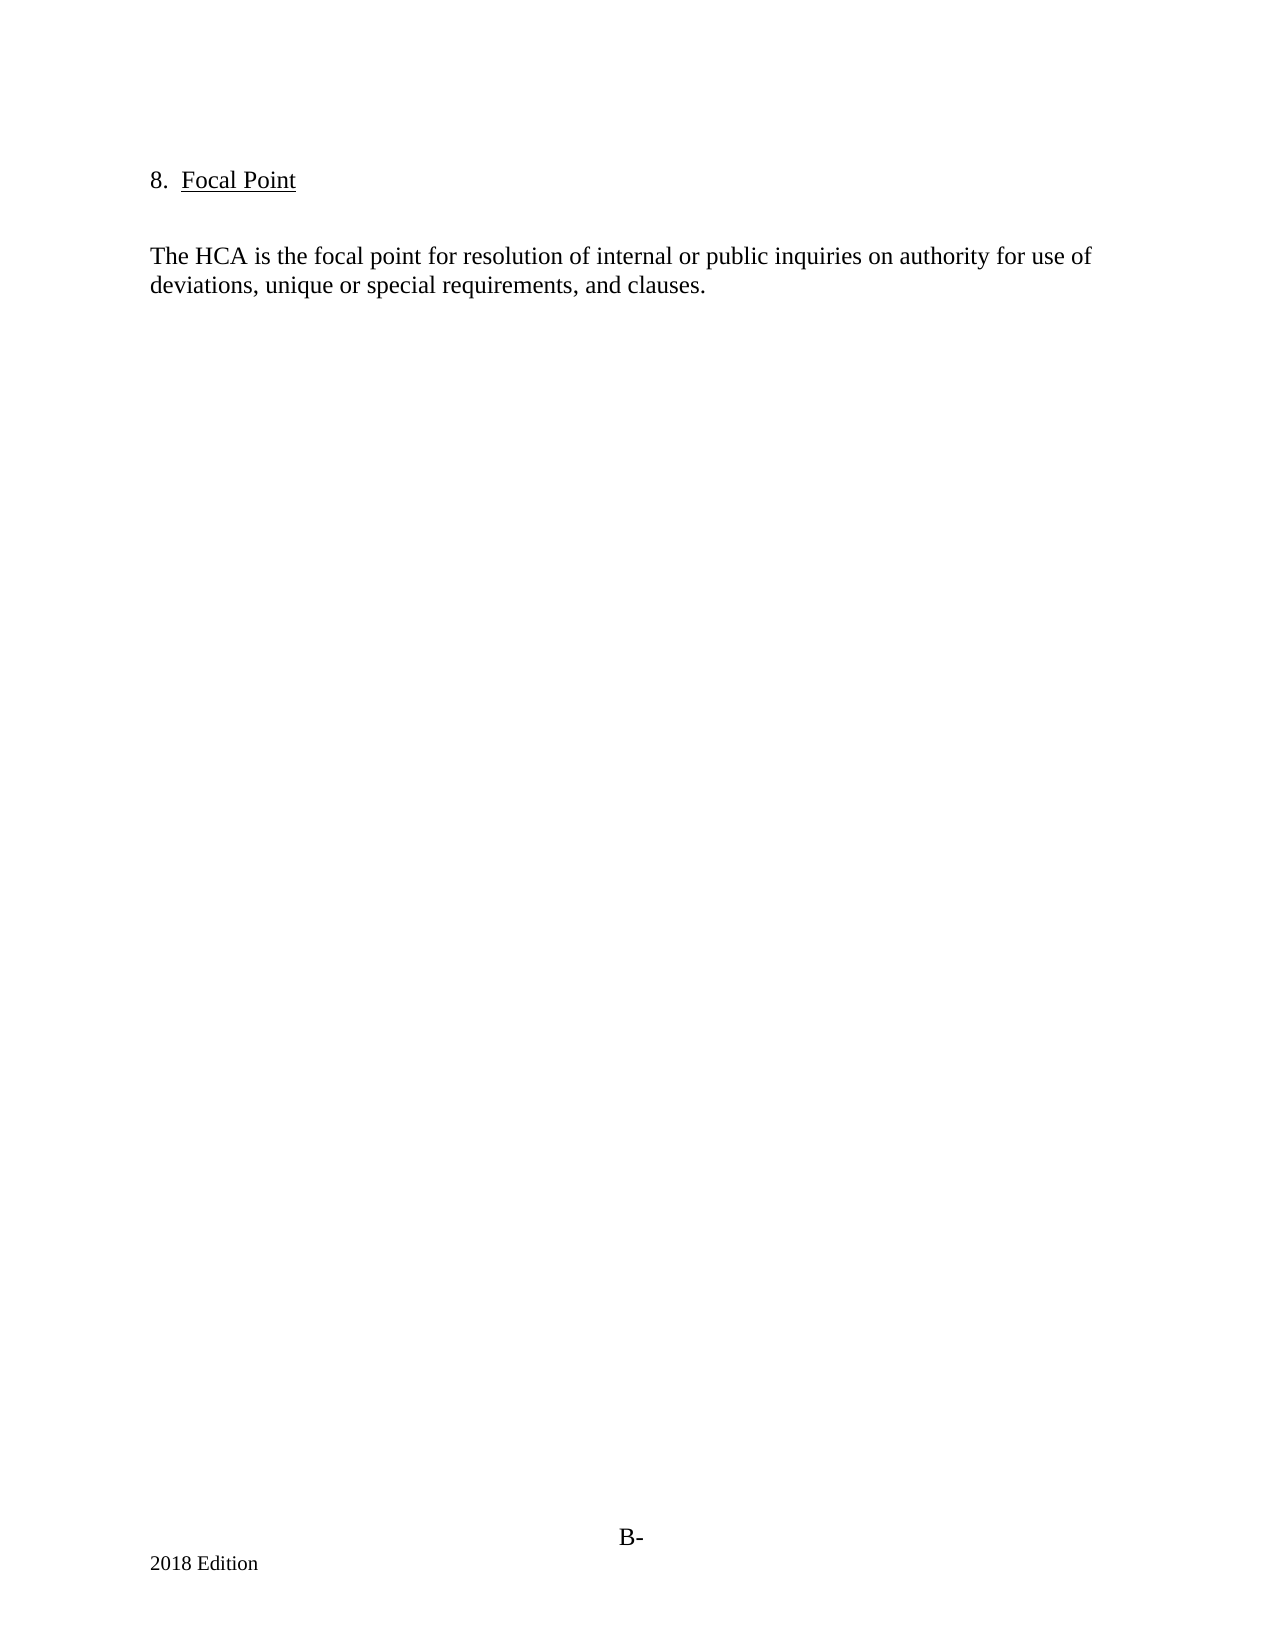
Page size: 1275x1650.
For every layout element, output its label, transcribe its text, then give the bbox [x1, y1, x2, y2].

text 8. Focal Point [150, 166, 1171, 194]
text The HCA is the focal point for resolution of internal or public inquiries on authority for use of deviations, unique or special requirements, and clauses. [150, 241, 1171, 298]
